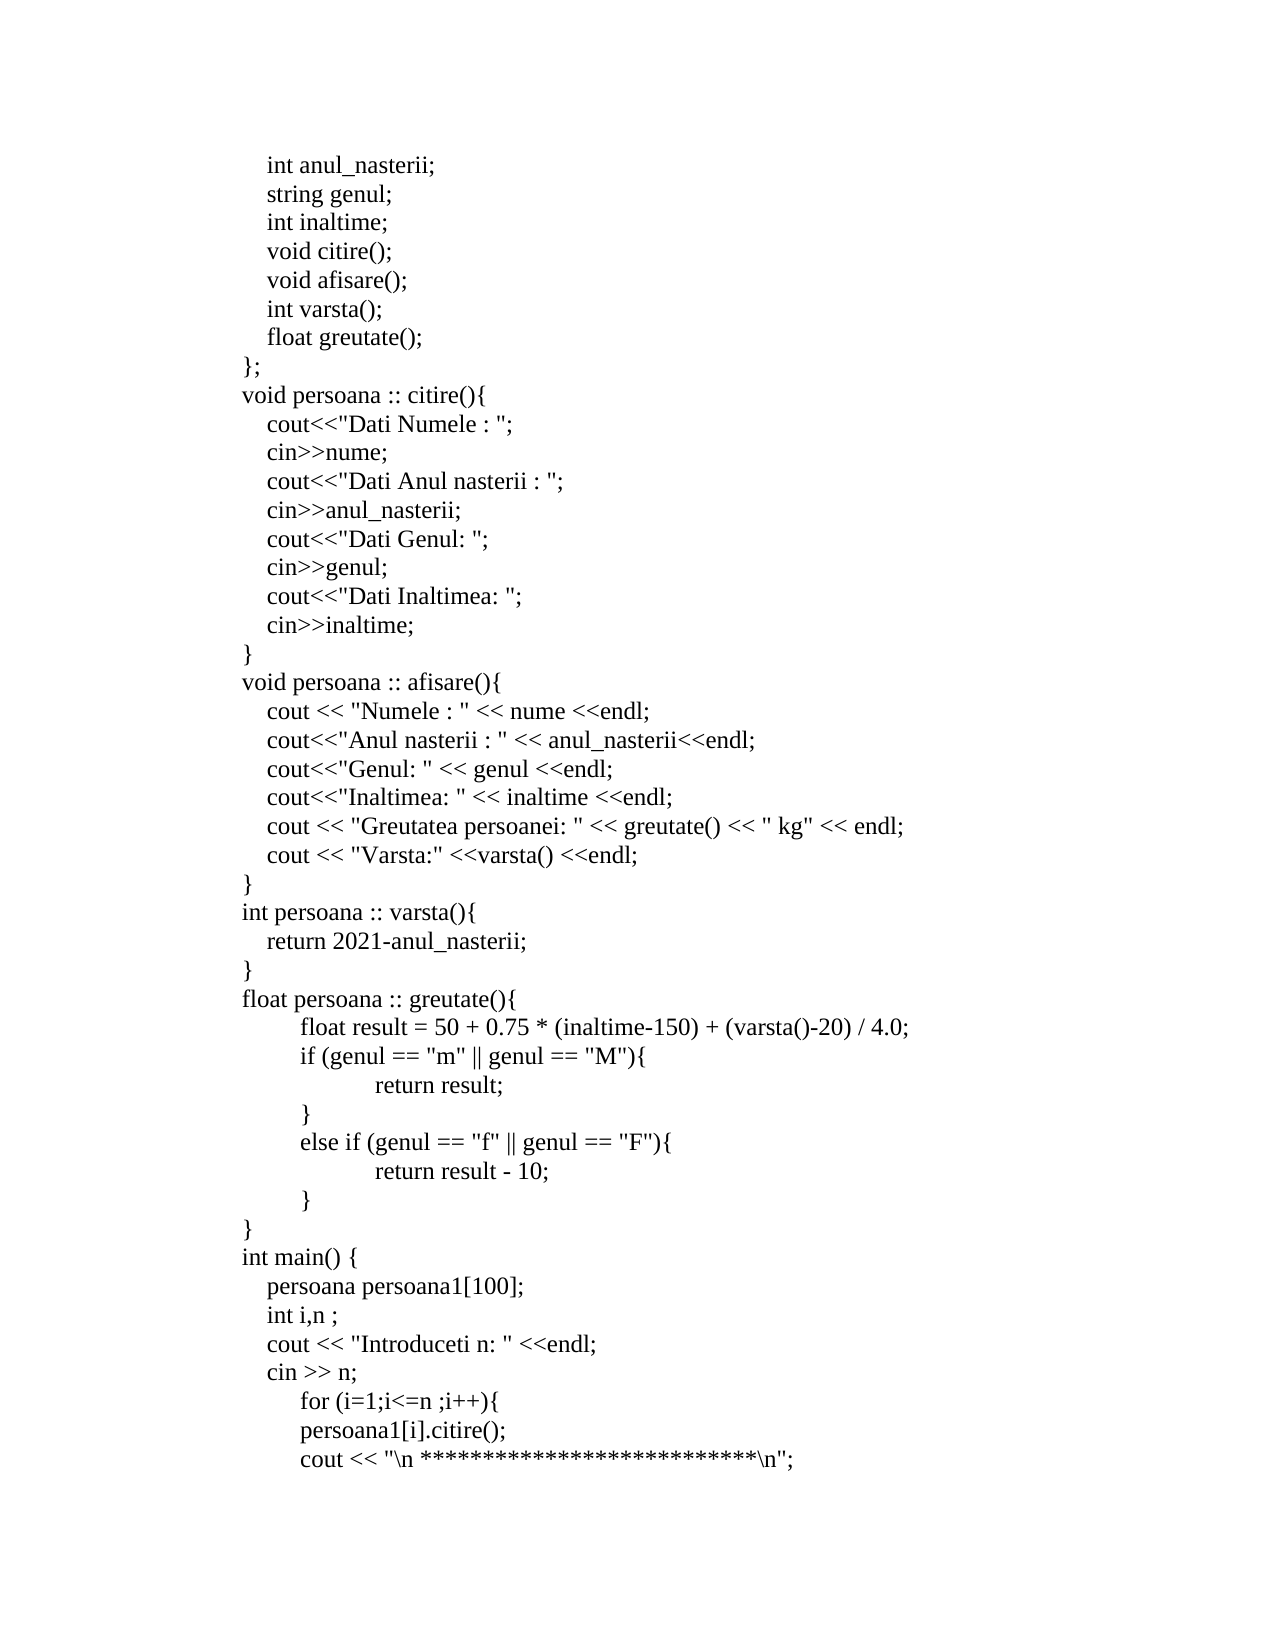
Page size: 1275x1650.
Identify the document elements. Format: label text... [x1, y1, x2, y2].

text persoana persoana1[100]; [172, 1271, 1058, 1300]
text cin>>anul_nasterii; [172, 495, 1058, 524]
text float persoana :: greutate(){ [172, 984, 1058, 1012]
text return result - 10; [172, 1156, 1058, 1185]
text return 2021-anul_nasterii; [172, 926, 1058, 955]
text } [172, 955, 1058, 984]
text if (genul == "m" || genul == "M"){ [172, 1041, 1058, 1070]
text cout << "Numele : " << nume <<endl; [172, 696, 1058, 725]
text string genul; [172, 179, 1058, 207]
text cout<<"Inaltimea: " << inaltime <<endl; [172, 782, 1058, 811]
text } [172, 1185, 1058, 1214]
text void citire(); [172, 236, 1058, 265]
text void persoana :: afisare(){ [172, 667, 1058, 696]
text void afisare(); [172, 265, 1058, 294]
text cin >> n; [172, 1357, 1058, 1386]
text } [172, 1214, 1058, 1242]
text cout << "Greutatea persoanei: " << greutate() << " kg" << endl; [172, 811, 1058, 840]
text cout<<"Dati Anul nasterii : "; [172, 466, 1058, 495]
text cout<<"Anul nasterii : " << anul_nasterii<<endl; [172, 725, 1058, 754]
text void persoana :: citire(){ [172, 380, 1058, 409]
text int anul_nasterii; [172, 150, 1058, 179]
text int inaltime; [172, 207, 1058, 236]
text cin>>genul; [172, 552, 1058, 581]
text cout<<"Dati Genul: "; [172, 524, 1058, 552]
text cout<<"Genul: " << genul <<endl; [172, 754, 1058, 782]
text float result = 50 + 0.75 * (inaltime-150) + (varsta()-20) / 4.0; [172, 1012, 1058, 1041]
text return result; [172, 1070, 1058, 1099]
text } [172, 639, 1058, 667]
text cin>>nume; [172, 437, 1058, 466]
text }; [172, 351, 1058, 380]
text cin>>inaltime; [172, 610, 1058, 639]
text cout<<"Dati Numele : "; [172, 409, 1058, 437]
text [172, 1444, 1058, 1472]
text for (i=1;i<=n ;i++){ [150, 1386, 1058, 1415]
text } [172, 869, 1058, 897]
text cout << "Introduceti n: " <<endl; [172, 1329, 1058, 1357]
text cout << "Varsta:" <<varsta() <<endl; [172, 840, 1058, 869]
text int main() { [172, 1242, 1058, 1271]
text int persoana :: varsta(){ [172, 897, 1058, 926]
text } [172, 1099, 1058, 1127]
text int varsta(); [172, 294, 1058, 322]
text int i,n ; [172, 1300, 1058, 1329]
text else if (genul == "f" || genul == "F"){ [172, 1127, 1058, 1156]
text float greutate(); [172, 322, 1058, 351]
text persoana1[i].citire(); [172, 1415, 1058, 1444]
text cout<<"Dati Inaltimea: "; [172, 581, 1058, 610]
